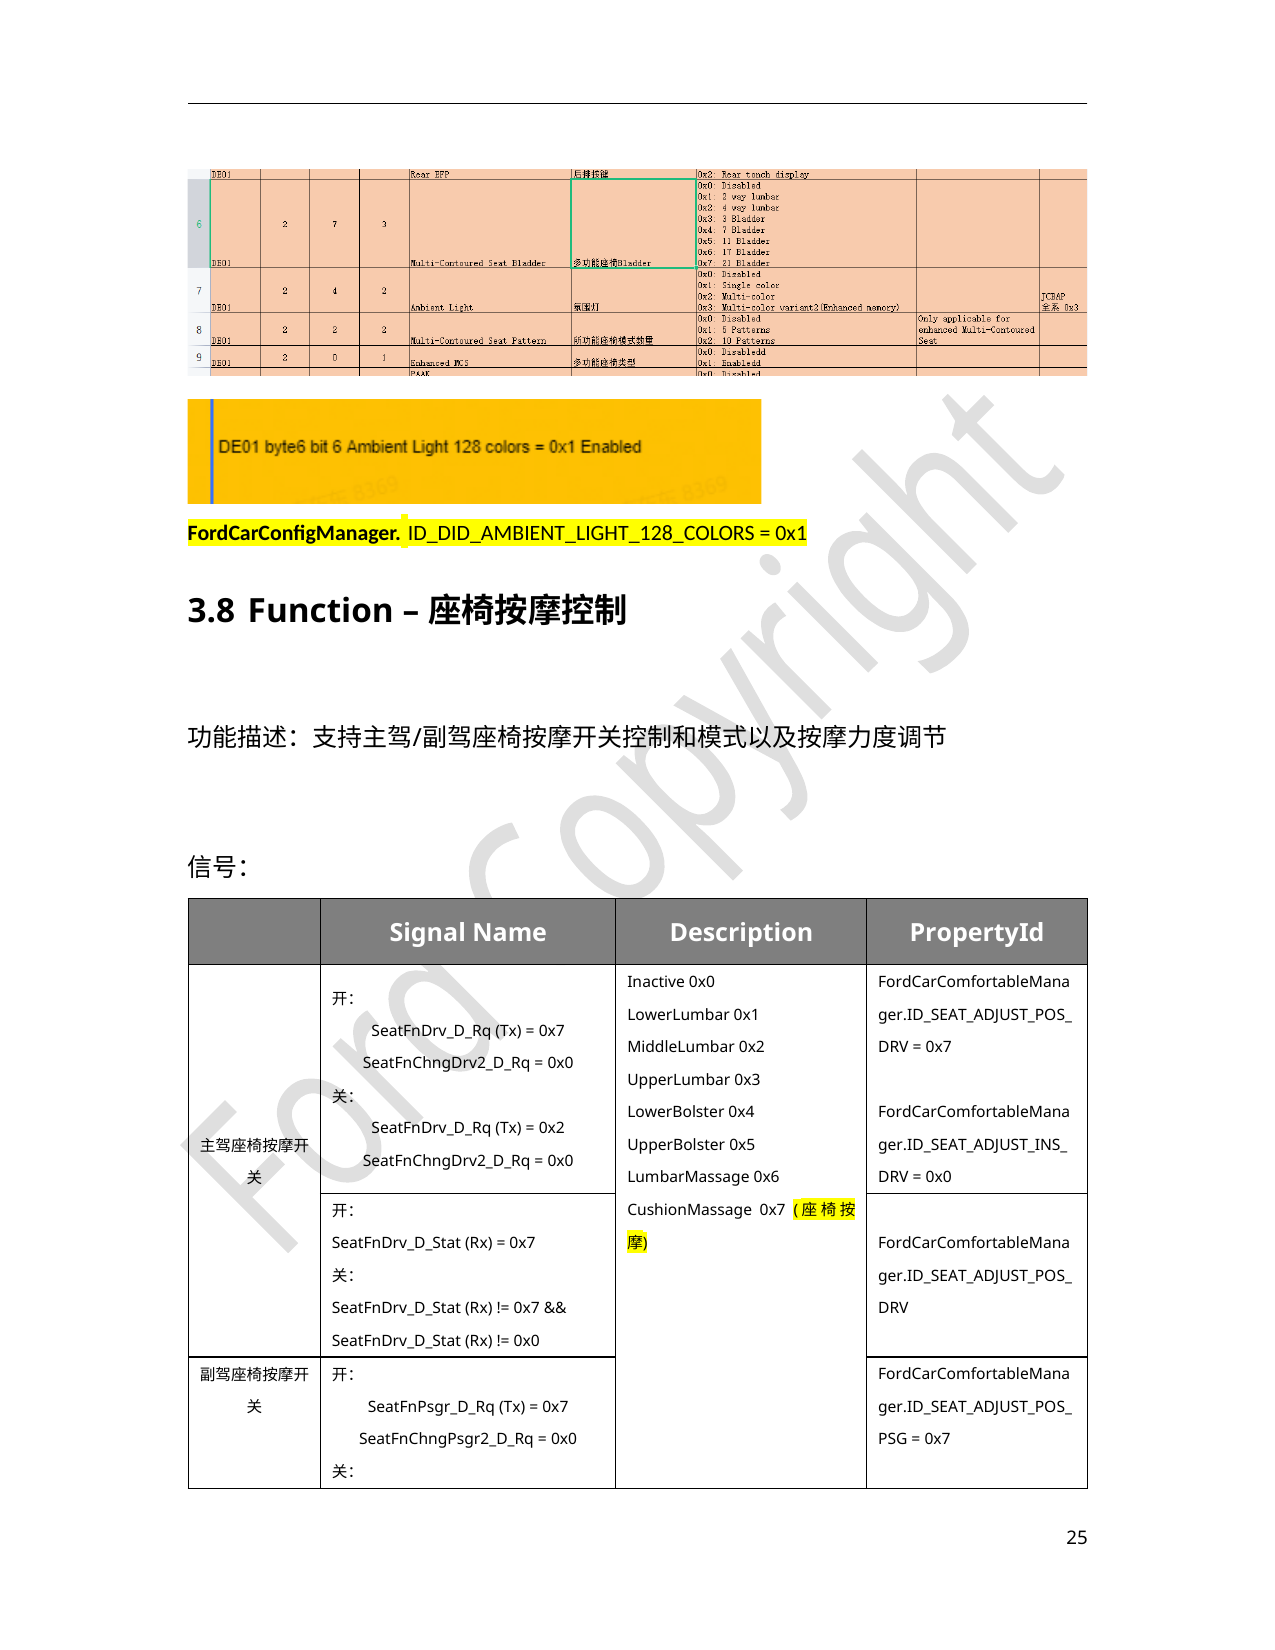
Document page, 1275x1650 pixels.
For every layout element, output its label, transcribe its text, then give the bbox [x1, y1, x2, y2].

table_header Signal Name [321, 899, 615, 964]
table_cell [867, 1358, 1087, 1487]
text FordCarConfigManager. ID_DID_AMBIENT_LIGHT_128_COLORS = 0x1 [187, 516, 1087, 549]
table_cell 开： SeatFnDrv_D_Stat (Rx) = 0x7 关： SeatFnDrv_D_Stat (Rx) != 0x7 && SeatFnDrv_D_Stat (Rx) != 0x0 [321, 1194, 615, 1356]
table_header [189, 899, 320, 964]
table_header PropertyId [867, 899, 1087, 964]
text 信号： [187, 833, 1087, 898]
table_cell FordCarComfortableManager.ID_SEAT_ADJUST_POS_DRV [867, 1194, 1087, 1356]
subtitle Function – 座椅按摩控制 [187, 576, 1087, 641]
table_cell 主驾座椅按摩开关 [189, 965, 320, 1356]
picture [187, 169, 1088, 376]
table_cell FordCarComfortableManager.ID_SEAT_ADJUST_POS_DRV = 0x7 FordCarComfortableManager.ID_SEAT_ADJUST_INS_DRV = 0x0 [867, 965, 1087, 1193]
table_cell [321, 1358, 615, 1487]
picture [187, 399, 762, 504]
table_cell 副驾座椅按摩开关 [189, 1358, 320, 1487]
table_cell Inactive 0x0 LowerLumbar 0x1 MiddleLumbar 0x2 UpperLumbar 0x3 LowerBolster 0x4 UpperBolster 0x5 LumbarMassage 0x6 CushionMassage 0x7 (座椅按摩) [616, 965, 866, 1487]
table_cell 开： SeatFnDrv_D_Rq (Tx) = 0x7 SeatFnChngDrv2_D_Rq = 0x0 关： SeatFnDrv_D_Rq (Tx) = 0x2 SeatFnChngDrv2_D_Rq = 0x0 [321, 965, 615, 1193]
text 功能描述：支持主驾/副驾座椅按摩开关控制和模式以及按摩力度调节 [187, 703, 1087, 768]
table_header Description [616, 899, 866, 964]
